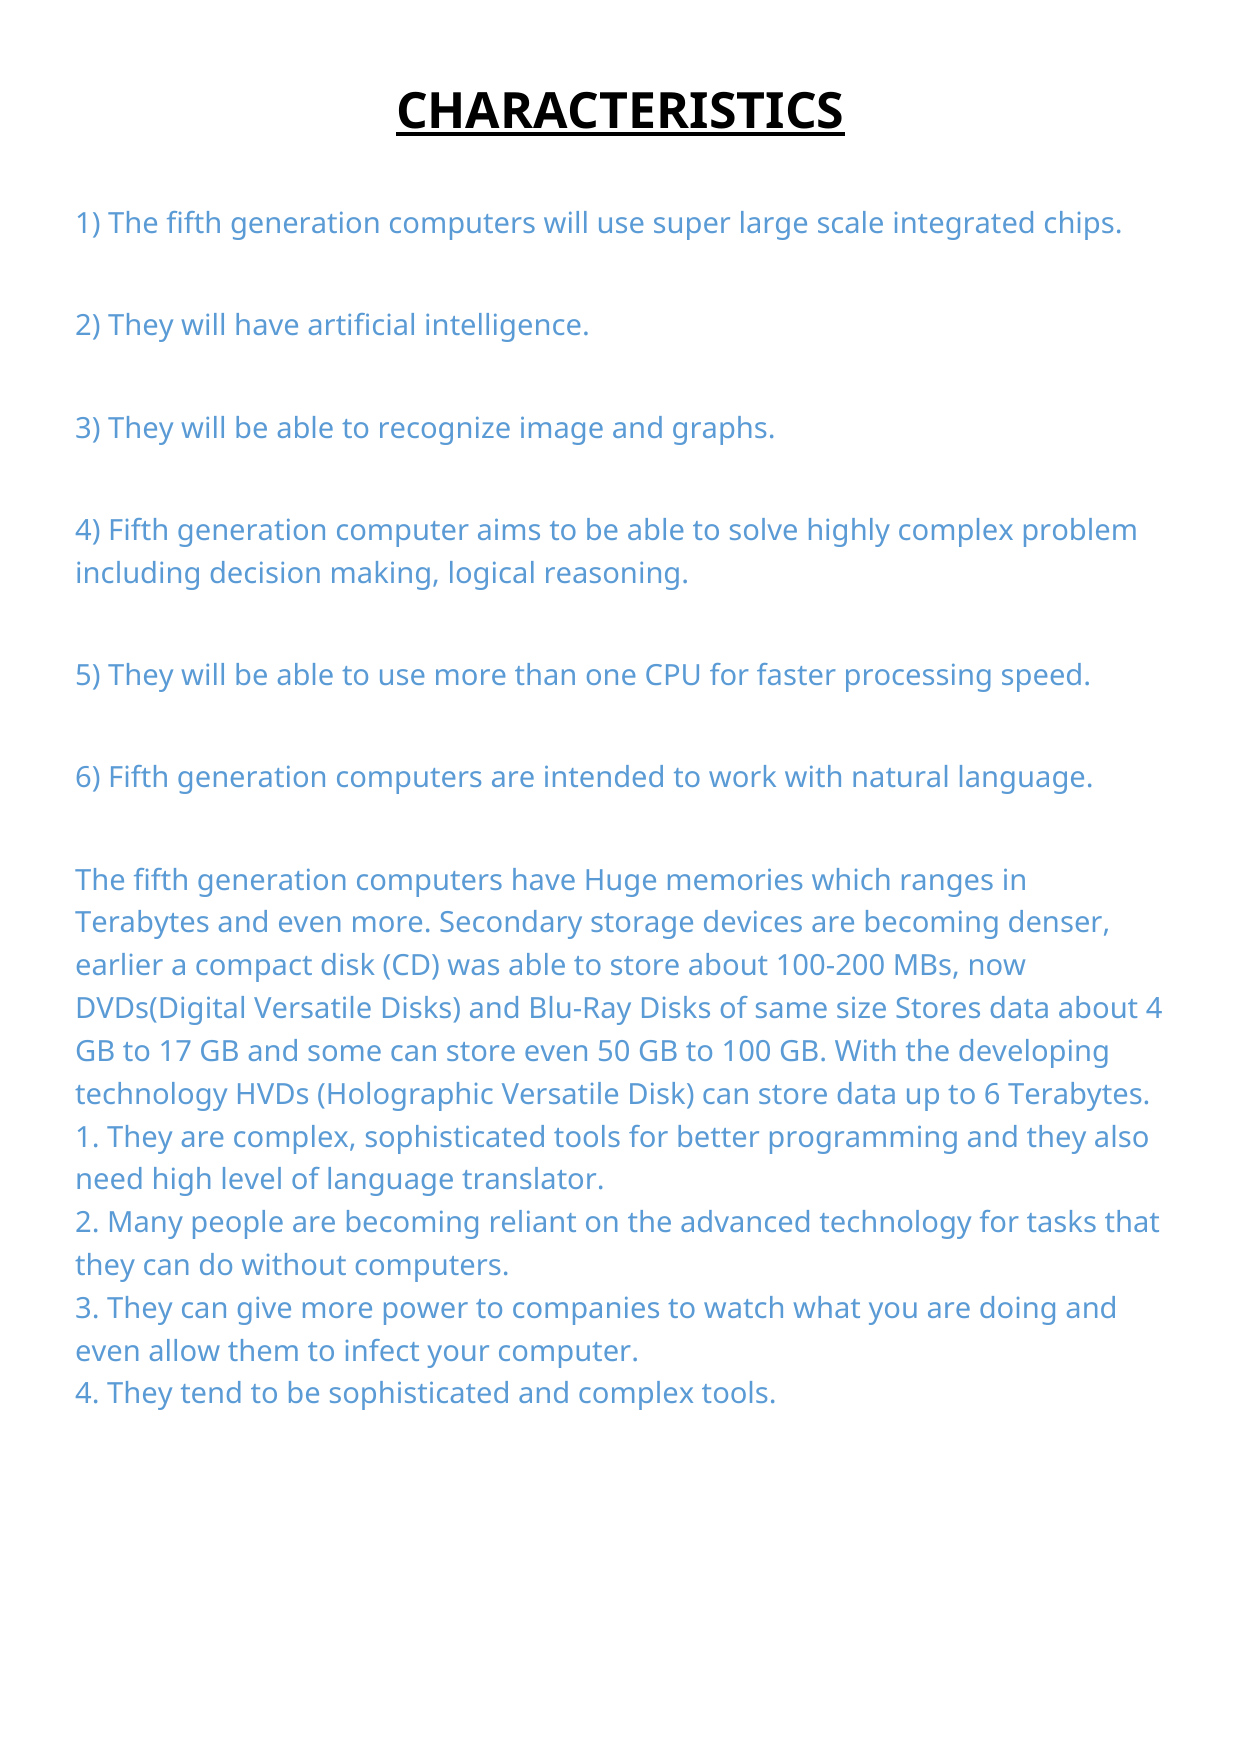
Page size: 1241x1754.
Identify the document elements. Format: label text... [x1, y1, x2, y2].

text 2) They will have artificial intelligence. [75, 262, 1165, 344]
text The fifth generation computers have Huge memories which ranges in Terabytes and even more. Secondary storage devices are becoming denser, earlier a compact disk (CD) was able to store about 100-200 MBs, now DVDs(Digital Versatile Disks) and Blu-Ray Disks of same size Stores data about 4 GB to 17 GB and some can store even 50 GB to 100 GB. With the developing technology HVDs (Holographic Versatile Disk) can store data up to 6 Terabytes. 1. They are complex, sophisticated tools for better programming and they also need high level of language translator. 2. Many people are becoming reliant on the advanced technology for tasks that they can do without computers. 3. They can give more power to companies to watch what you are doing and even allow them to infect your computer. 4. They tend to be sophisticated and complex tools. [75, 816, 1165, 1443]
text CHARACTERISTICS [75, 75, 1165, 143]
text 3) They will be able to recognize image and graphs. [75, 364, 1165, 447]
text 1) The fifth generation computers will use super large scale integrated chips. [75, 165, 1165, 242]
text 4) Fifth generation computer aims to be able to solve highly complex problem including decision making, logical reasoning. [75, 466, 1165, 592]
text 6) Fifth generation computers are intended to work with natural language. [75, 714, 1165, 796]
text 5) They will be able to use more than one CPU for faster processing speed. [75, 612, 1165, 694]
